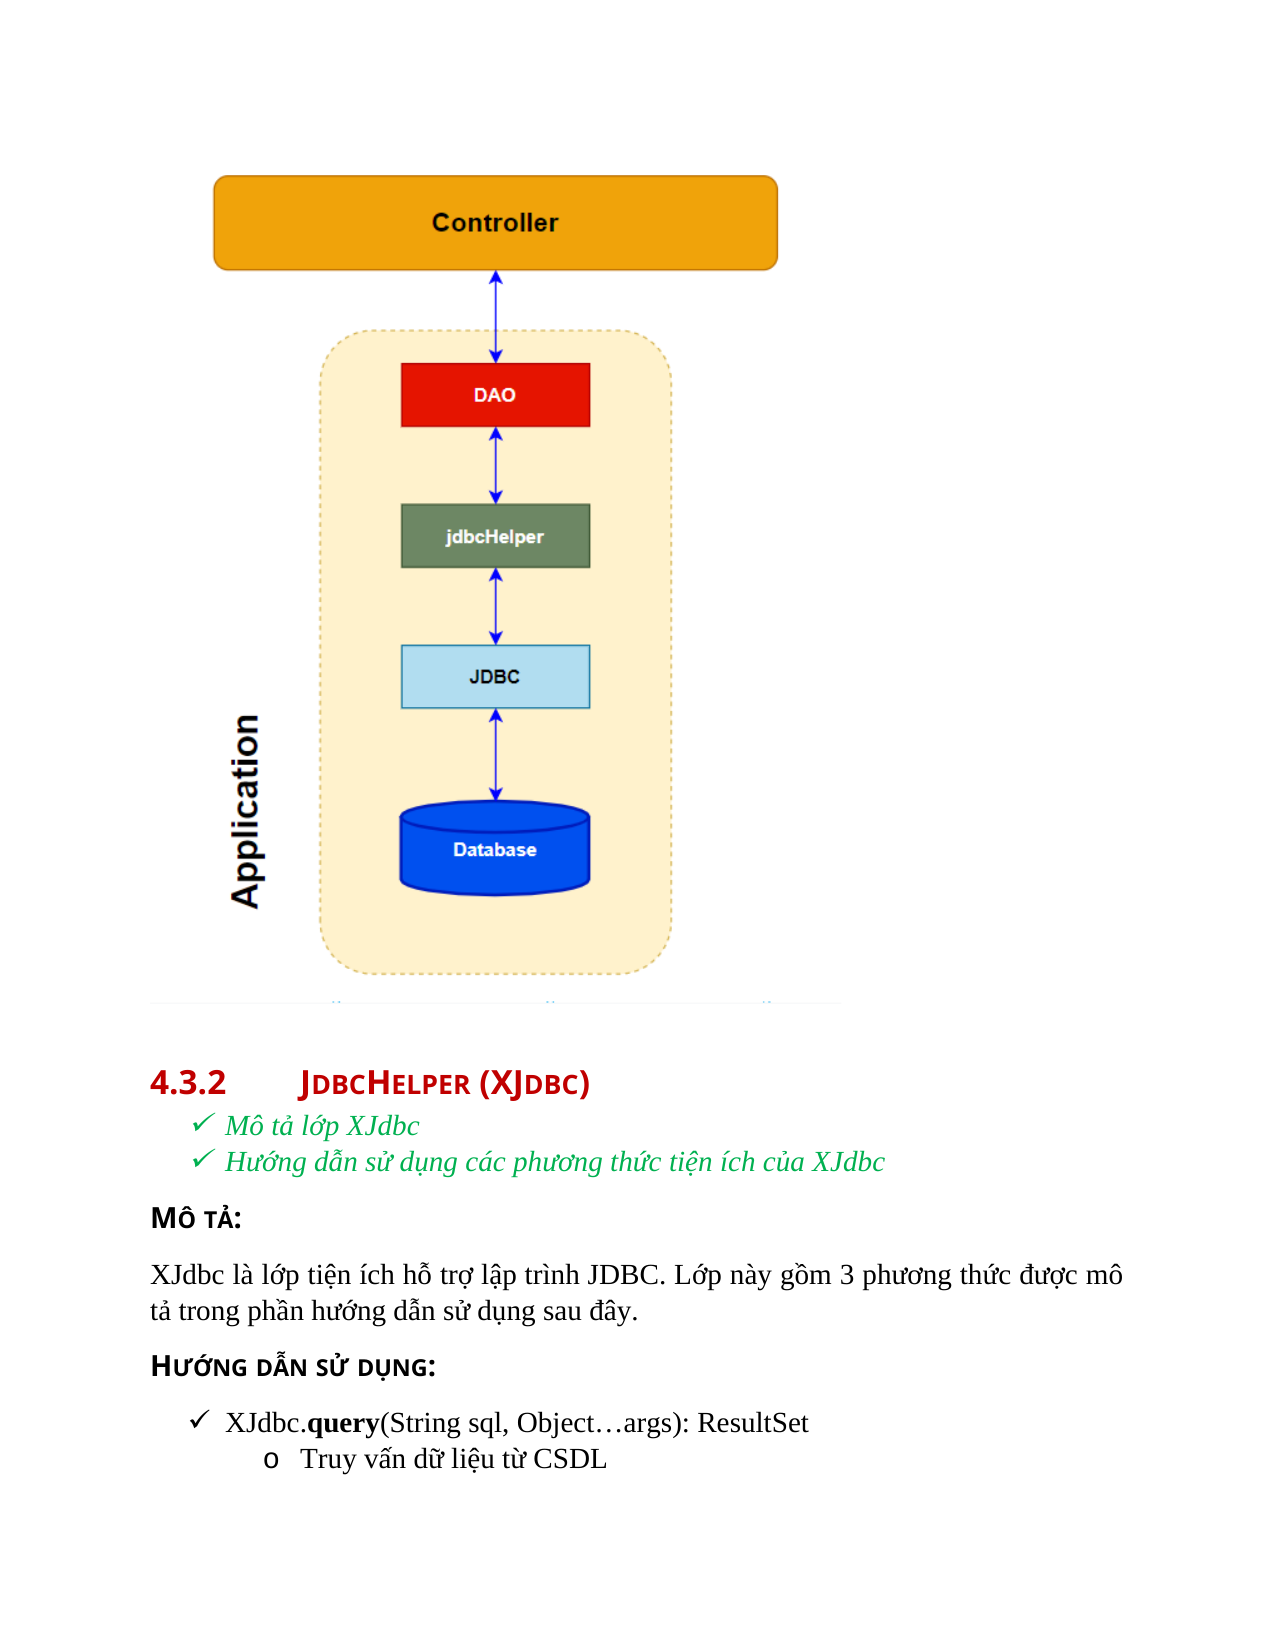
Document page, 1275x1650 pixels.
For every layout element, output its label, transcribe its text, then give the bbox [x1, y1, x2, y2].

list XJdbc.query(String sql, Object…args): ResultSet [187, 1405, 1125, 1439]
list Mô tả lớp XJdbc [187, 1108, 1125, 1142]
list Hướng dẫn sử dụng các phương thức tiện ích của XJdbc [187, 1144, 1125, 1178]
text Mô tả: [150, 1197, 1125, 1237]
subtitle JdbcHelper (XJdbc) [150, 1059, 1125, 1104]
text Hướng dẫn sử dụng: [150, 1346, 1125, 1385]
list Truy vấn dữ liệu từ CSDL [262, 1441, 1125, 1477]
picture [150, 150, 842, 1004]
text XJdbc là lớp tiện ích hỗ trợ lập trình JDBC. Lớp này gồm 3 phương thức được mô tả trong phần hướng dẫn sử dụng sau đây. [150, 1257, 1125, 1326]
